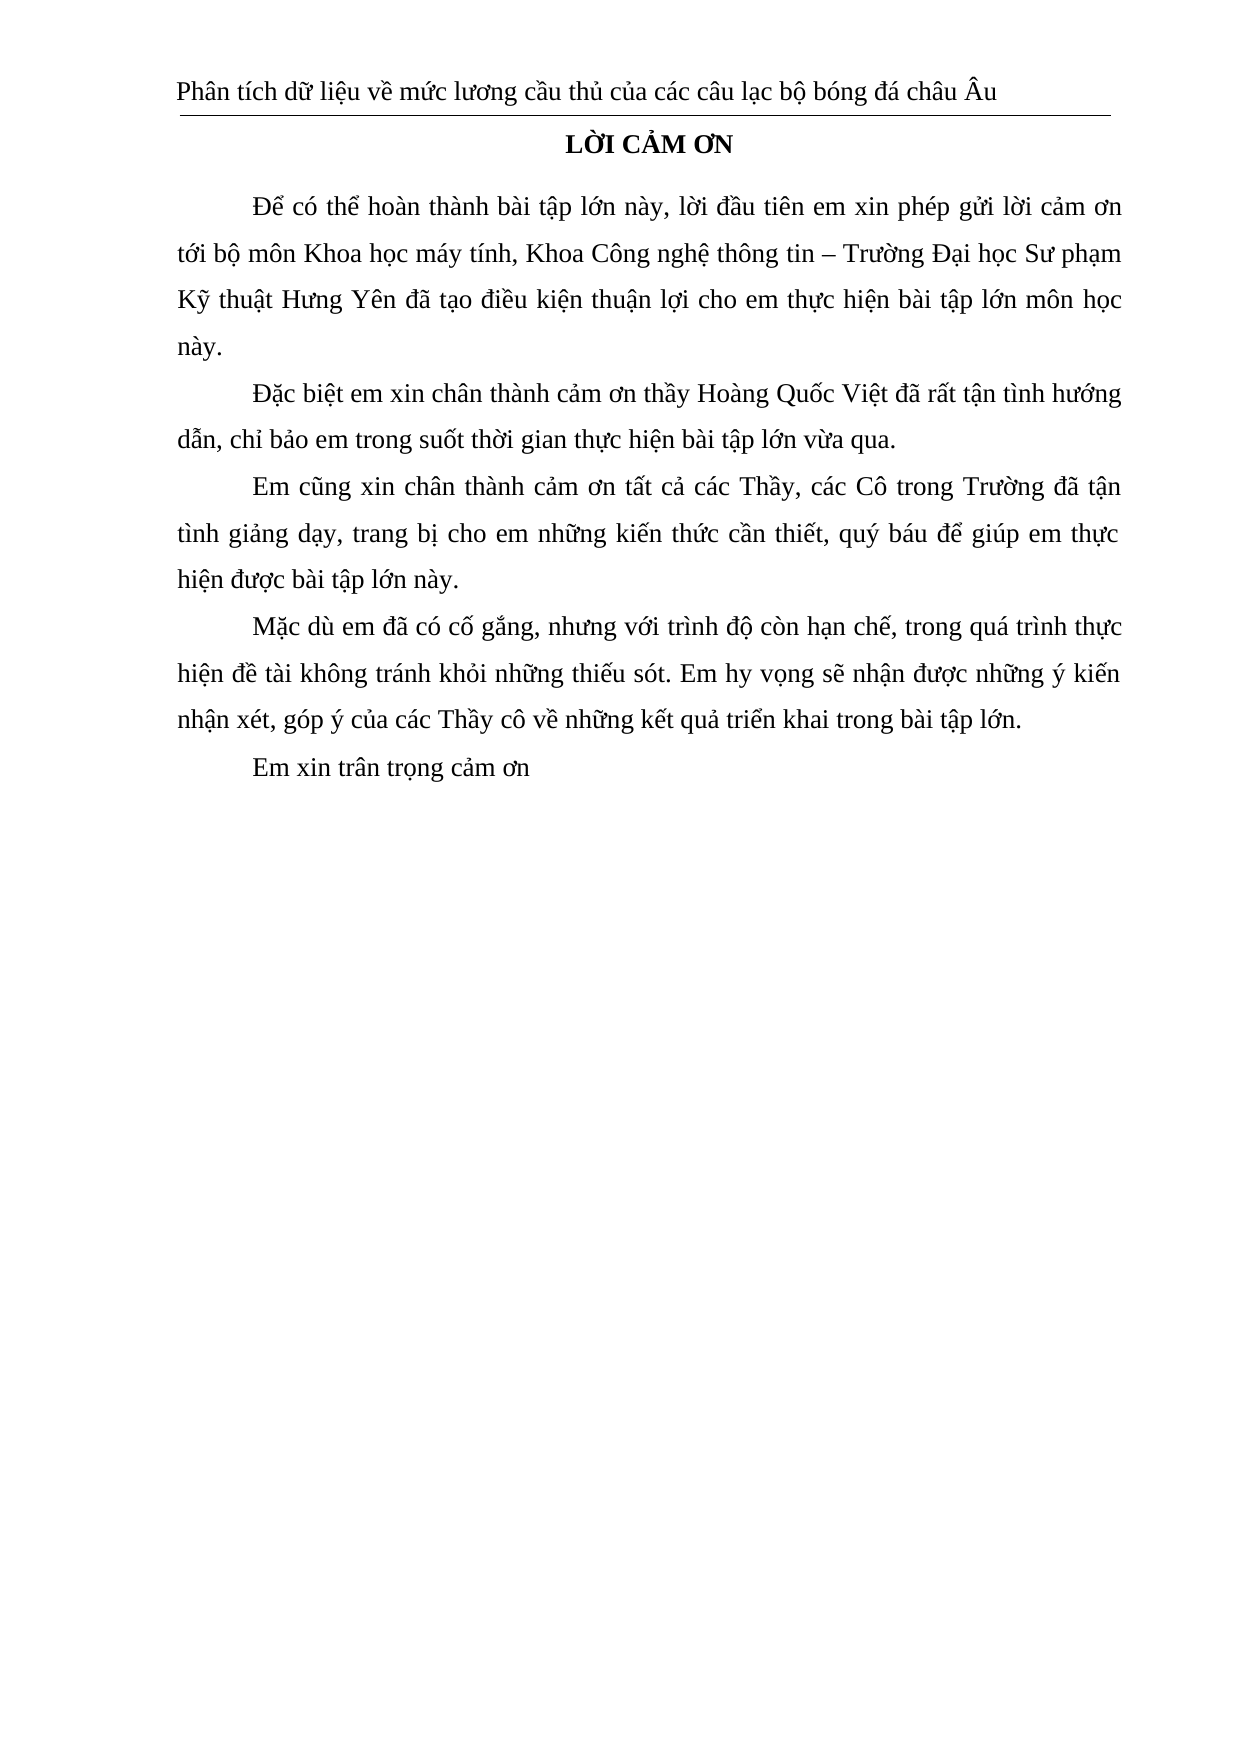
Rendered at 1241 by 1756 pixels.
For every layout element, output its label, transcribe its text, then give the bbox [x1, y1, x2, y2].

text LỜI CẢM ƠN [166, 128, 1133, 159]
text Em xin trân trọng cảm ơn [252, 751, 1134, 782]
text Đặc biệt em xin chân thành cảm ơn thầy Hoàng Quốc Việt đã rất tận tình hướng dẫn, chỉ bảo em trong suốt thời gian thực hiện bài tập lớn vừa qua. [177, 377, 1122, 455]
text Mặc dù em đã có cố gắng, nhưng với trình độ còn hạn chế, trong quá trình thực hiện đề tài không tránh khỏi những thiếu sót. Em hy vọng sẽ nhận được những ý kiến nhận xét, góp ý của các Thầy cô về những kết quả triển khai trong bài tập lớn. [177, 610, 1123, 735]
text Để có thể hoàn thành bài tập lớn này, lời đầu tiên em xin phép gửi lời cảm ơn tới bộ môn Khoa học máy tính, Khoa Công nghệ thông tin – Trường Đại học Sư phạm Kỹ thuật Hưng Yên đã tạo điều kiện thuận lợi cho em thực hiện bài tập lớn môn học này. [177, 190, 1122, 361]
text Em cũng xin chân thành cảm ơn tất cả các Thầy, các Cô trong Trường đã tận tình giảng dạy, trang bị cho em những kiến thức cần thiết, quý báu để giúp em thực hiện được bài tập lớn này. [177, 470, 1121, 595]
